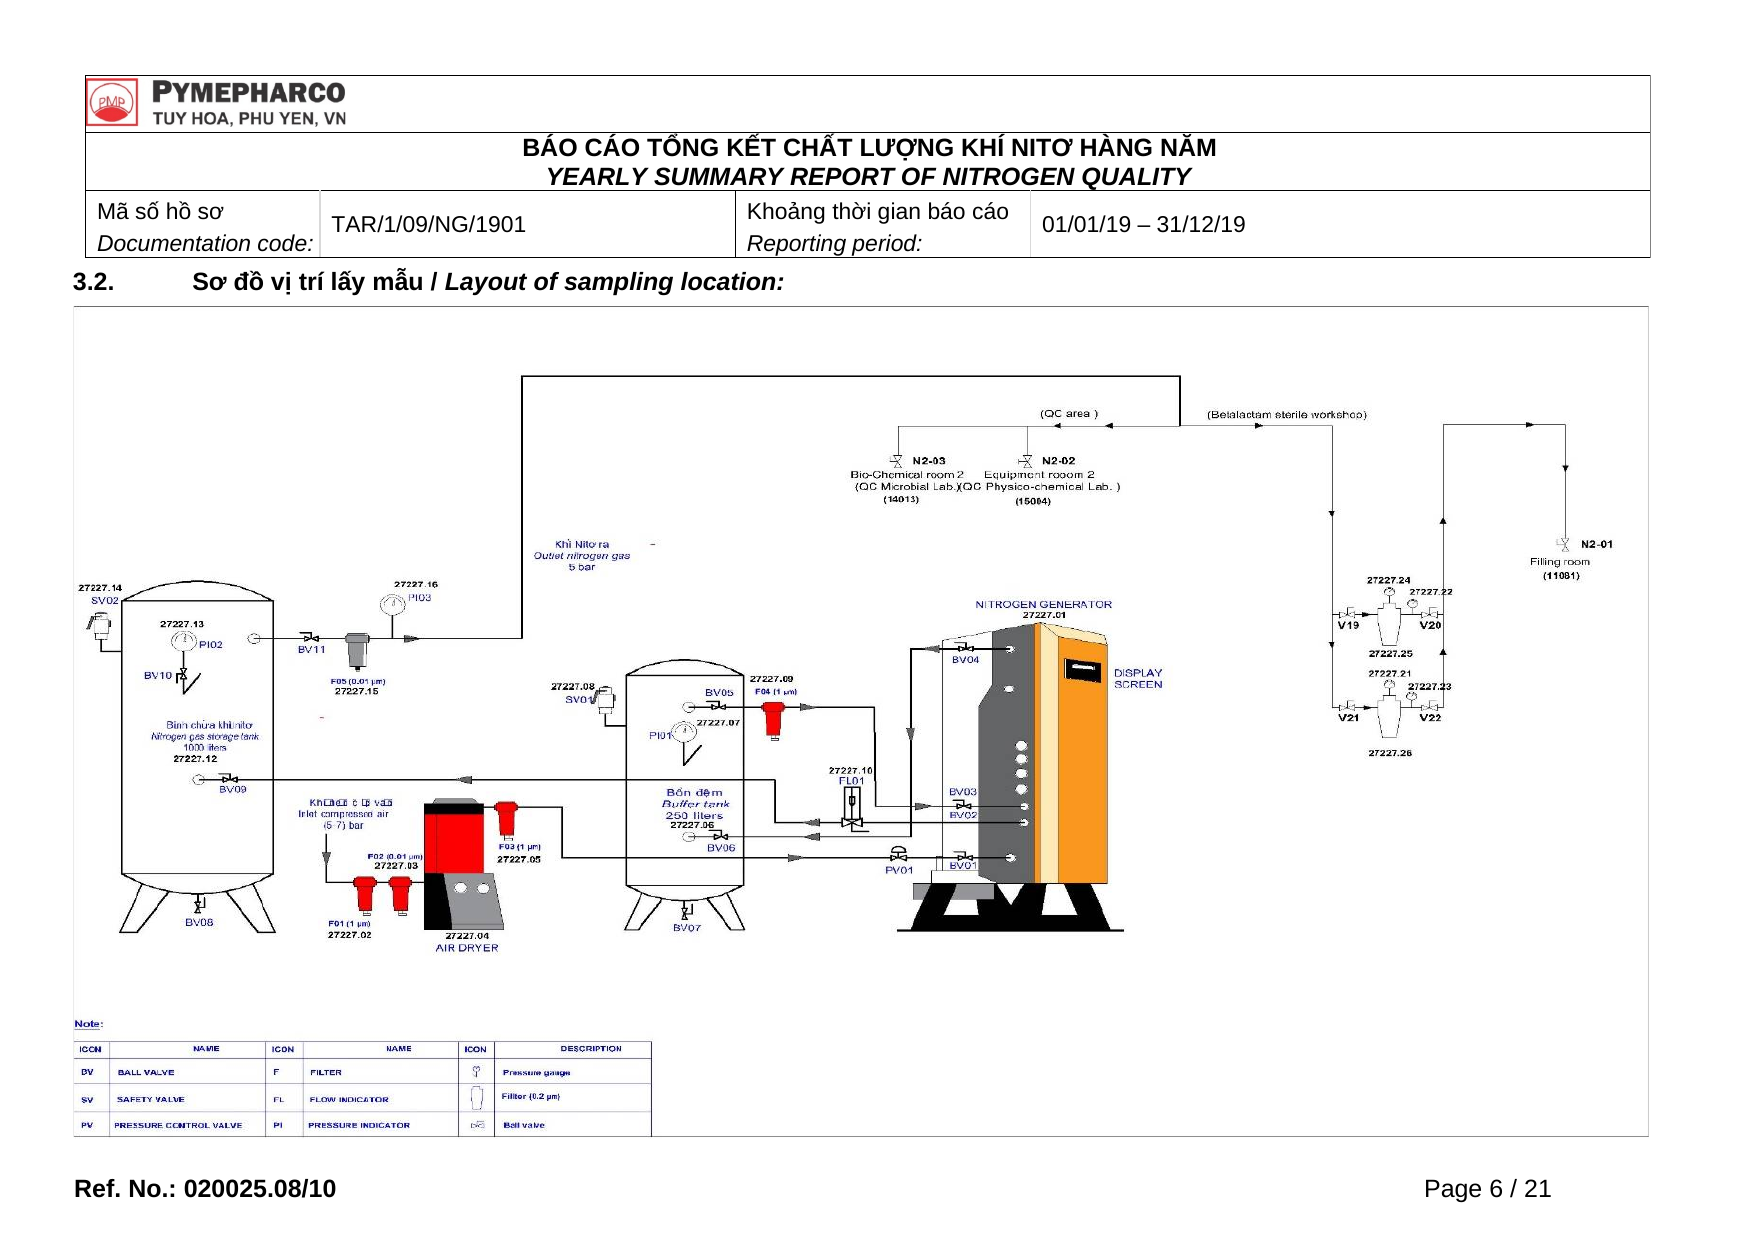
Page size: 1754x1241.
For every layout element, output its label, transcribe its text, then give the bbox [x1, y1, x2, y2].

picture [73, 302, 1649, 1140]
subtitle Sơ đồ vị trí lấy mẫu / Layout of sampling location: [73, 267, 1644, 296]
picture [86, 78, 346, 127]
